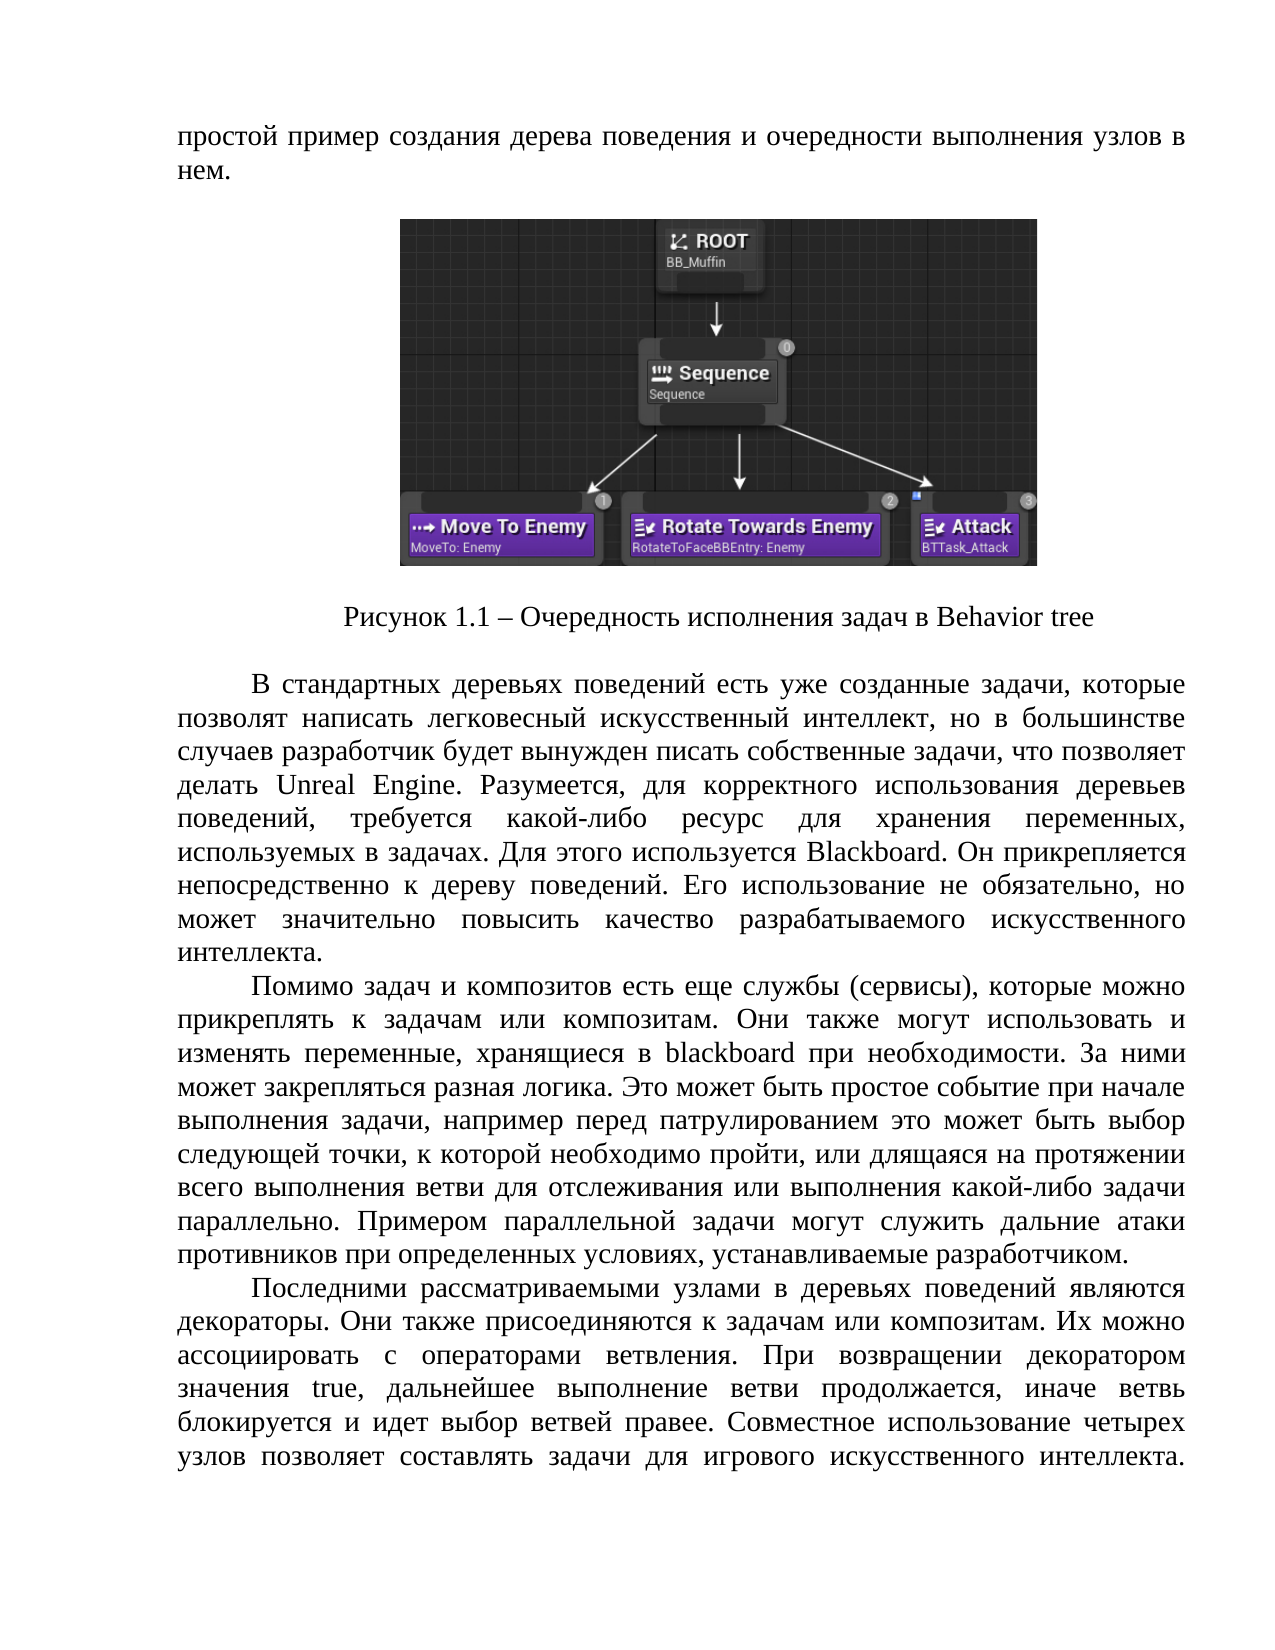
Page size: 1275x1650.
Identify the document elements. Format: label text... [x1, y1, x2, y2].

text В стандартных деревьях поведений есть уже созданные задачи, которые позволят написать легковесный искусственный интеллект, но в большинстве случаев разработчик будет вынужден писать собственные задачи, что позволяет делать Unreal Engine. Разумеется, для корректного использования деревьев поведений, требуется какой-либо ресурс для хранения переменных, используемых в задачах. Для этого используется Blackboard. Он прикрепляется непосредственно к дереву поведений. Его использование не обязательно, но может значительно повысить качество разрабатываемого искусственного интеллекта. [177, 666, 1186, 968]
text Помимо задач и композитов есть еще службы (сервисы), которые можно прикреплять к задачам или композитам. Они также могут использовать и изменять переменные, хранящиеся в blackboard при необходимости. За ними может закрепляться разная логика. Это может быть простое событие при начале выполнения задачи, например перед патрулированием это может быть выбор следующей точки, к которой необходимо пройти, или длящаяся на протяжении всего выполнения ветви для отслеживания или выполнения какой-либо задачи параллельно. Примером параллельной задачи могут служить дальние атаки противников при определенных условиях, устанавливаемые разработчиком. [177, 968, 1186, 1270]
text Рисунок 1.1 – Oчередность исполнения задач в Behavior tree [177, 599, 1186, 633]
picture [400, 219, 1038, 566]
